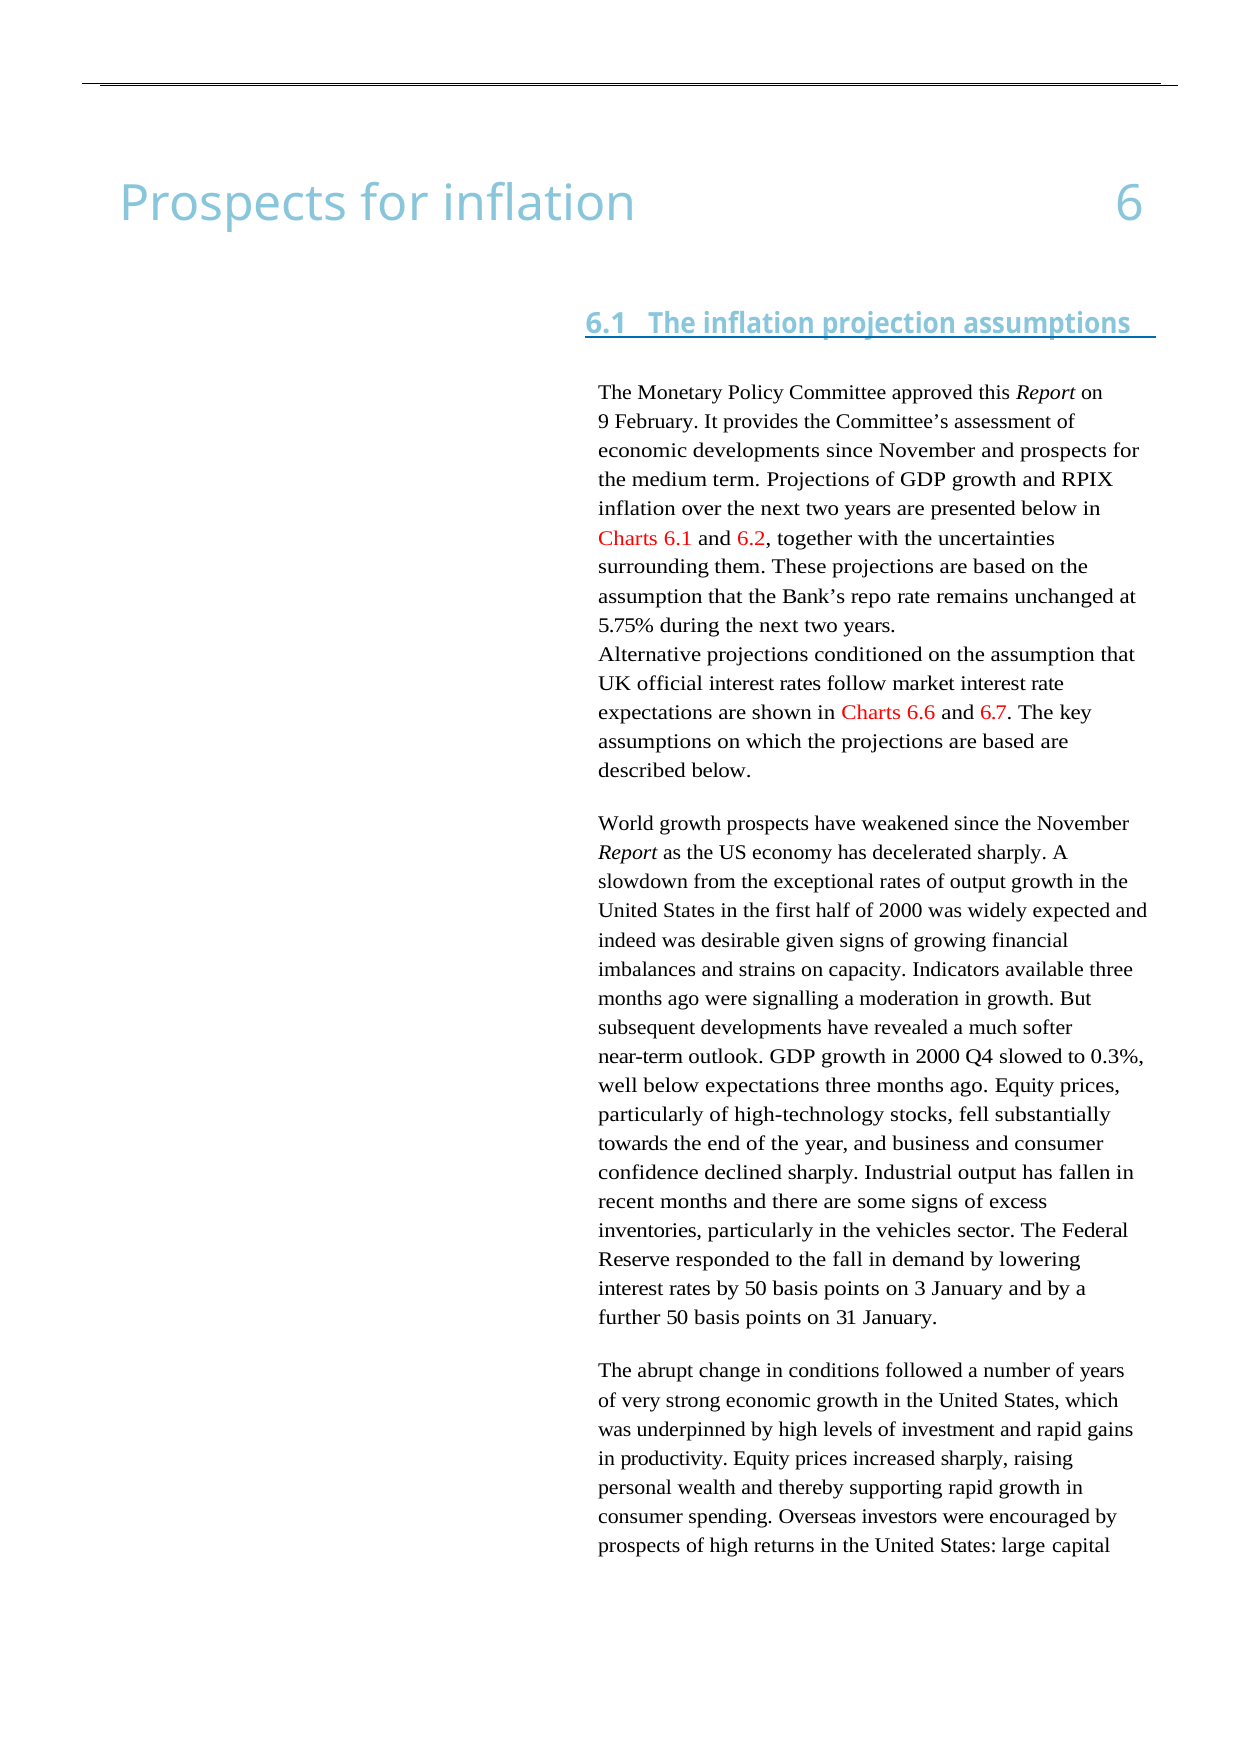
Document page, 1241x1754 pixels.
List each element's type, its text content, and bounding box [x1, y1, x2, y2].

text The abrupt change in conditions followed a number of years of very strong economic growth in the United States, which was underpinned by high levels of investment and rapid gains in productivity. Equity prices increased sharply, raising personal wealth and thereby supporting rapid growth in consumer spending. Overseas investors were encouraged by prospects of high returns in the United States: large capital [598, 1358, 1143, 1557]
text economic developments since November and prospects for the medium term. Projections of GDP growth and RPIX inflation over the next two years are presented below in Charts 6.1 and 6.2, together with the uncertainties surrounding them. These projections are based on the assumption that the Bank’s repo rate remains unchanged at 5.75% during the next two years. [598, 438, 1158, 637]
subtitle The inflation projection assumptions [585, 303, 1173, 342]
text near-term outlook. GDP growth in 2000 Q4 slowed to 0.3%, well below expectations three months ago. Equity prices, particularly of high-technology stocks, fell substantially towards the end of the year, and business and consumer confidence declined sharply. Industrial output has fallen in recent months and there are some signs of excess inventories, particularly in the vehicles sector. The Federal Reserve responded to the fall in demand by lowering interest rates by 50 basis points on 3 January and by a further 50 basis points on 31 January. [598, 1044, 1145, 1329]
text Alternative projections conditioned on the assumption that UK official interest rates follow market interest rate expectations are shown in Charts 6.6 and 6.7. The key assumptions on which the projections are based are described below. [598, 642, 1156, 782]
text World growth prospects have weakened since the November Report as the US economy has decelerated sharply. A slowdown from the exceptional rates of output growth in the United States in the first half of 2000 was widely expected and indeed was desirable given signs of growing financial imbalances and strains on capacity. Indicators available three months ago were signalling a moderation in growth. But subsequent developments have revealed a much softer [598, 811, 1156, 1039]
text The Monetary Policy Committee approved this Report on 9 February. It provides the Committee’s assessment of [598, 380, 1106, 433]
